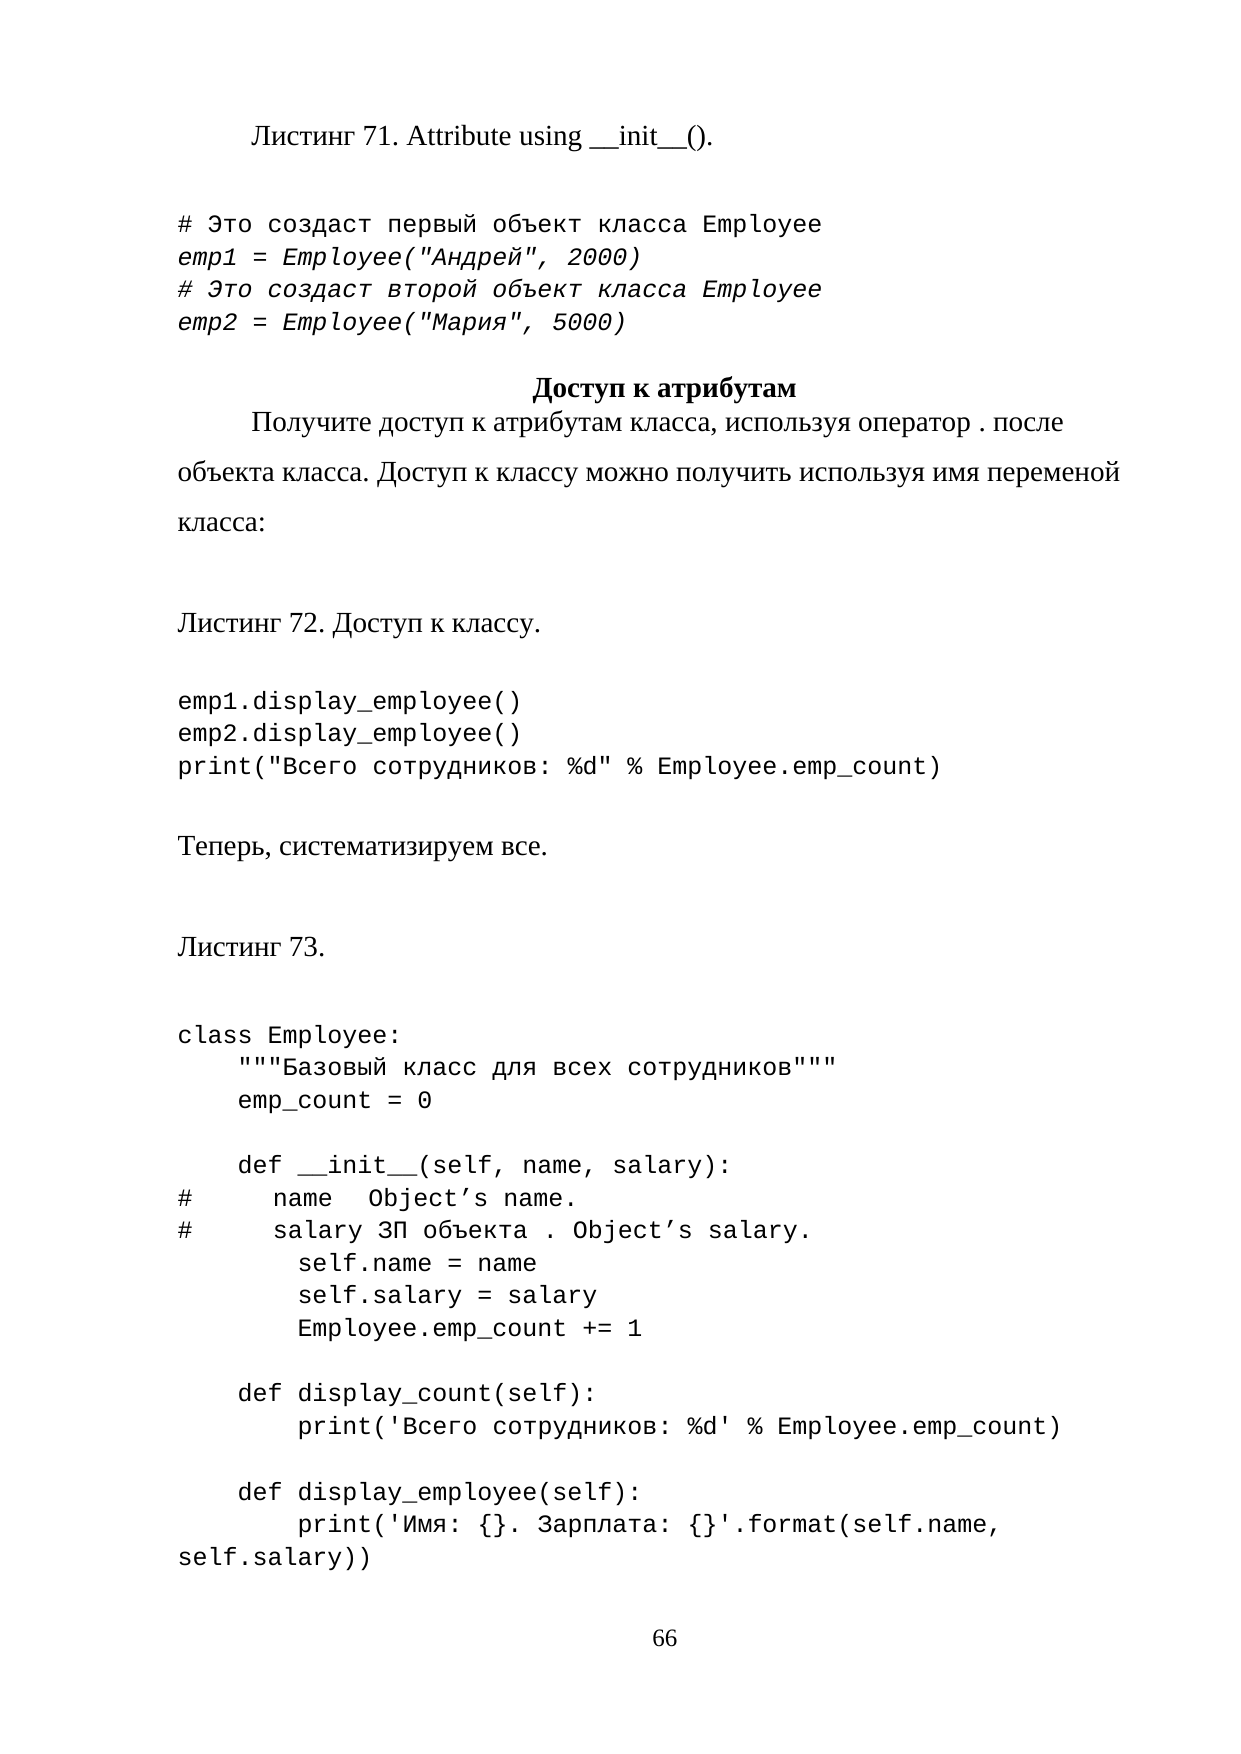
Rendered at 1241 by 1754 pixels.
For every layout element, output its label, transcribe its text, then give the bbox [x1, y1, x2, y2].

text class Employee: [177, 1022, 1152, 1051]
text Employee.emp_count += 1 [177, 1316, 1152, 1344]
text Листинг 73. [177, 929, 1152, 963]
text print('Имя: {}. Зарплата: {}'.format(self.name, self.salary)) [177, 1512, 1152, 1572]
text emp2 = Employee("Мария", 5000) [177, 309, 1152, 337]
text Листинг 71. Attribute using __init__(). [177, 118, 1152, 152]
text Получите доступ к атрибутам класса, используя оператор . после объекта класса. Доступ к классу можно получить используя имя переменой класса: [177, 404, 1152, 538]
text # Это создаст первый объект класса Employee [177, 212, 1152, 240]
text emp1 = Employee("Андрей", 2000) [177, 244, 1152, 272]
text def __init__(self, name, salary): [177, 1153, 1152, 1181]
text emp2.display_employee() [177, 721, 1152, 749]
text self.salary = salary [177, 1283, 1152, 1311]
text Листинг 72. Доступ к классу. [177, 605, 1152, 639]
text Доступ к атрибутам [177, 370, 1152, 404]
text def display_count(self): [177, 1381, 1152, 1409]
text emp1.display_employee() [177, 688, 1152, 717]
text emp_count = 0 [177, 1087, 1152, 1116]
text self.name = name [177, 1251, 1152, 1279]
text """Базовый класс для всех сотрудников""" [177, 1055, 1152, 1083]
text Теперь, систематизируем все. [177, 828, 1152, 862]
text print("Всего сотрудников: %d" % Employee.emp_count) [177, 753, 1152, 782]
text print('Всего сотрудников: %d' % Employee.emp_count) [177, 1413, 1152, 1442]
text # salary ЗП объекта . Object’s salary. [177, 1218, 1152, 1246]
text # Это создаст второй объект класса Employee [177, 277, 1152, 305]
text def display_employee(self): [177, 1479, 1152, 1507]
text # name Object’s name. [177, 1186, 1152, 1214]
